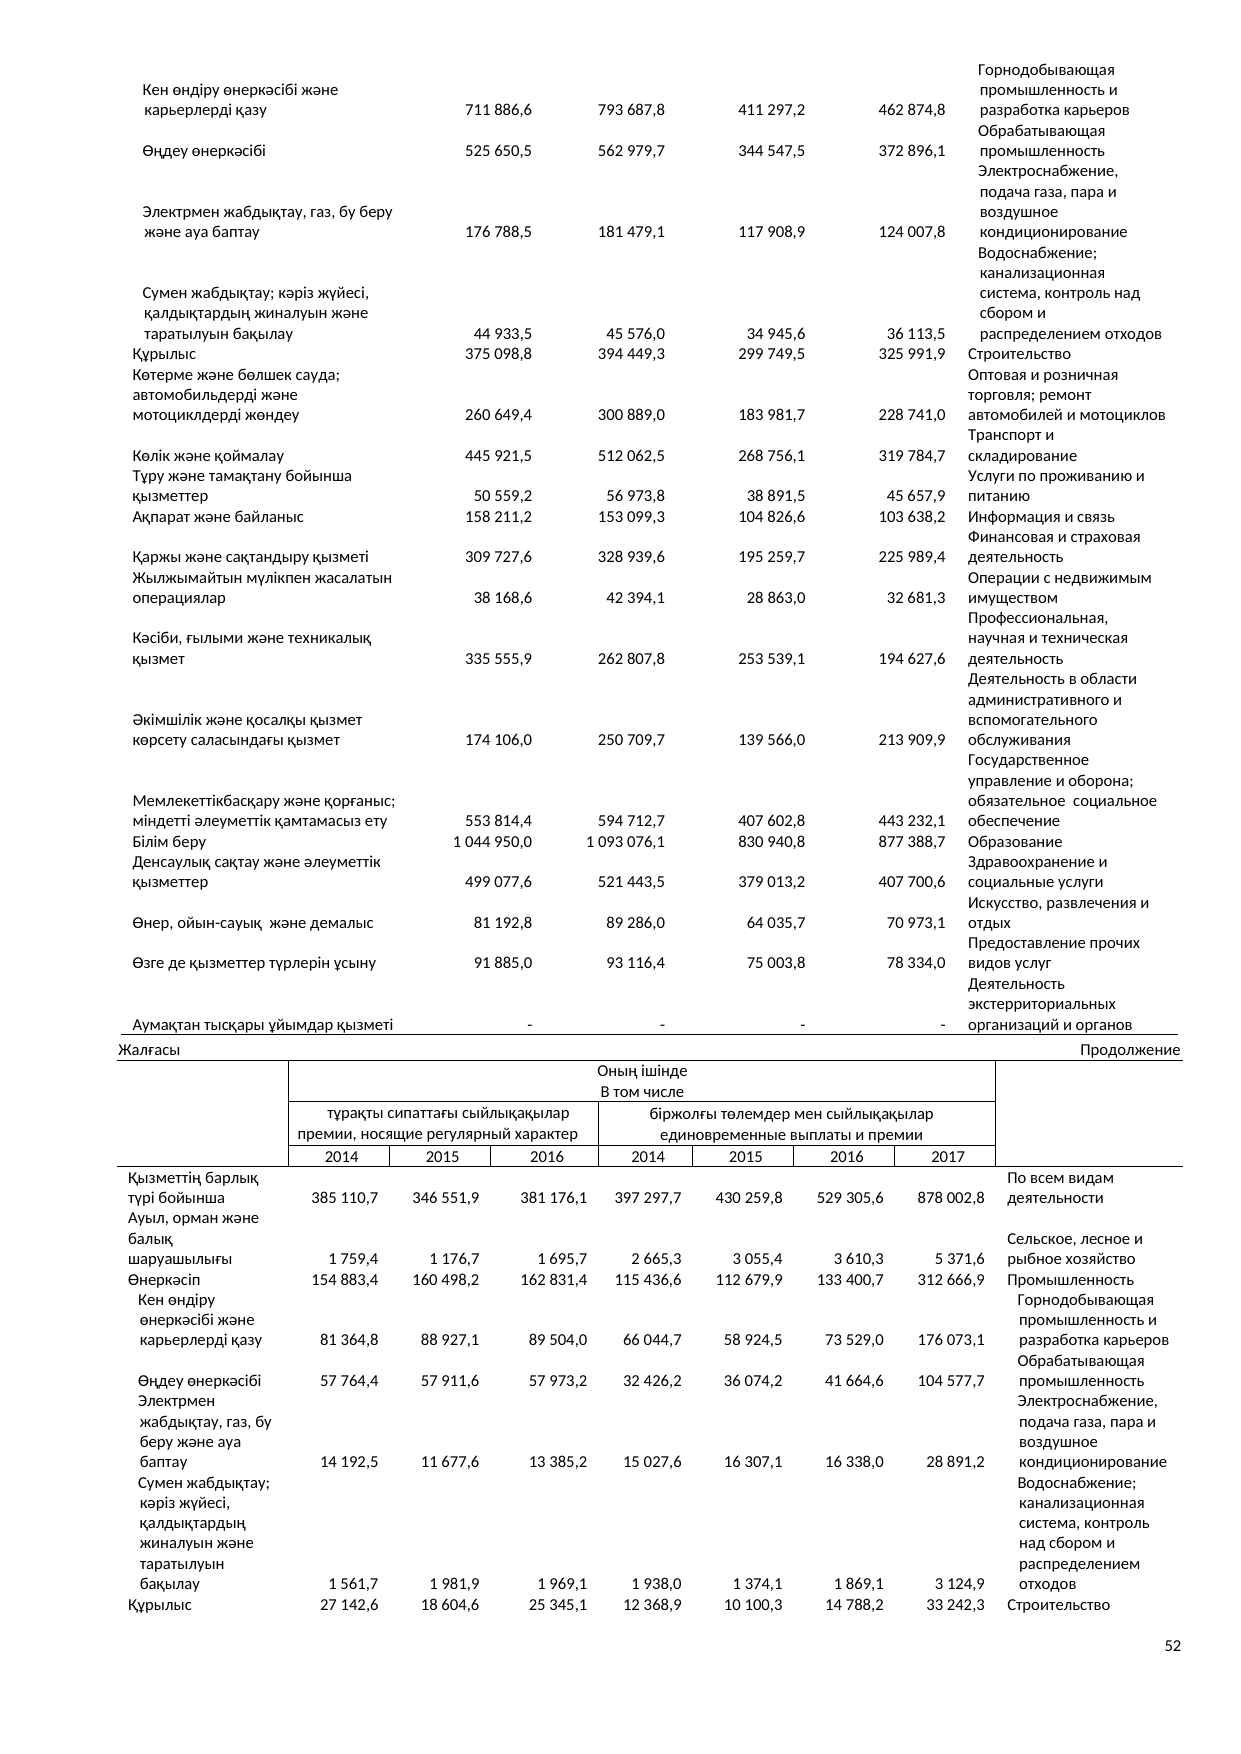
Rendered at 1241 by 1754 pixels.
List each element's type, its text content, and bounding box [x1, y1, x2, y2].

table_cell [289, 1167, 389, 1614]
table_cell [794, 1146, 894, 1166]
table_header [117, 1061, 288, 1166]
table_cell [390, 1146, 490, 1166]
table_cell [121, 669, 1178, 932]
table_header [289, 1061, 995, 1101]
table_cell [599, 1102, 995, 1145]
text Жалғасы Продолжение [118, 1039, 1181, 1059]
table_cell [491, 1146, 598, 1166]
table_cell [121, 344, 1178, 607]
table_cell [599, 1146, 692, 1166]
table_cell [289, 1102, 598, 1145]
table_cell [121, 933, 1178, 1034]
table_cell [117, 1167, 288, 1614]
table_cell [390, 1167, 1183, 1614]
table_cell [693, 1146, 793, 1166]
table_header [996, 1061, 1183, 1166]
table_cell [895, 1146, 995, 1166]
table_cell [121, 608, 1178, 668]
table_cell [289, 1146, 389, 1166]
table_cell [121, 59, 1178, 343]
